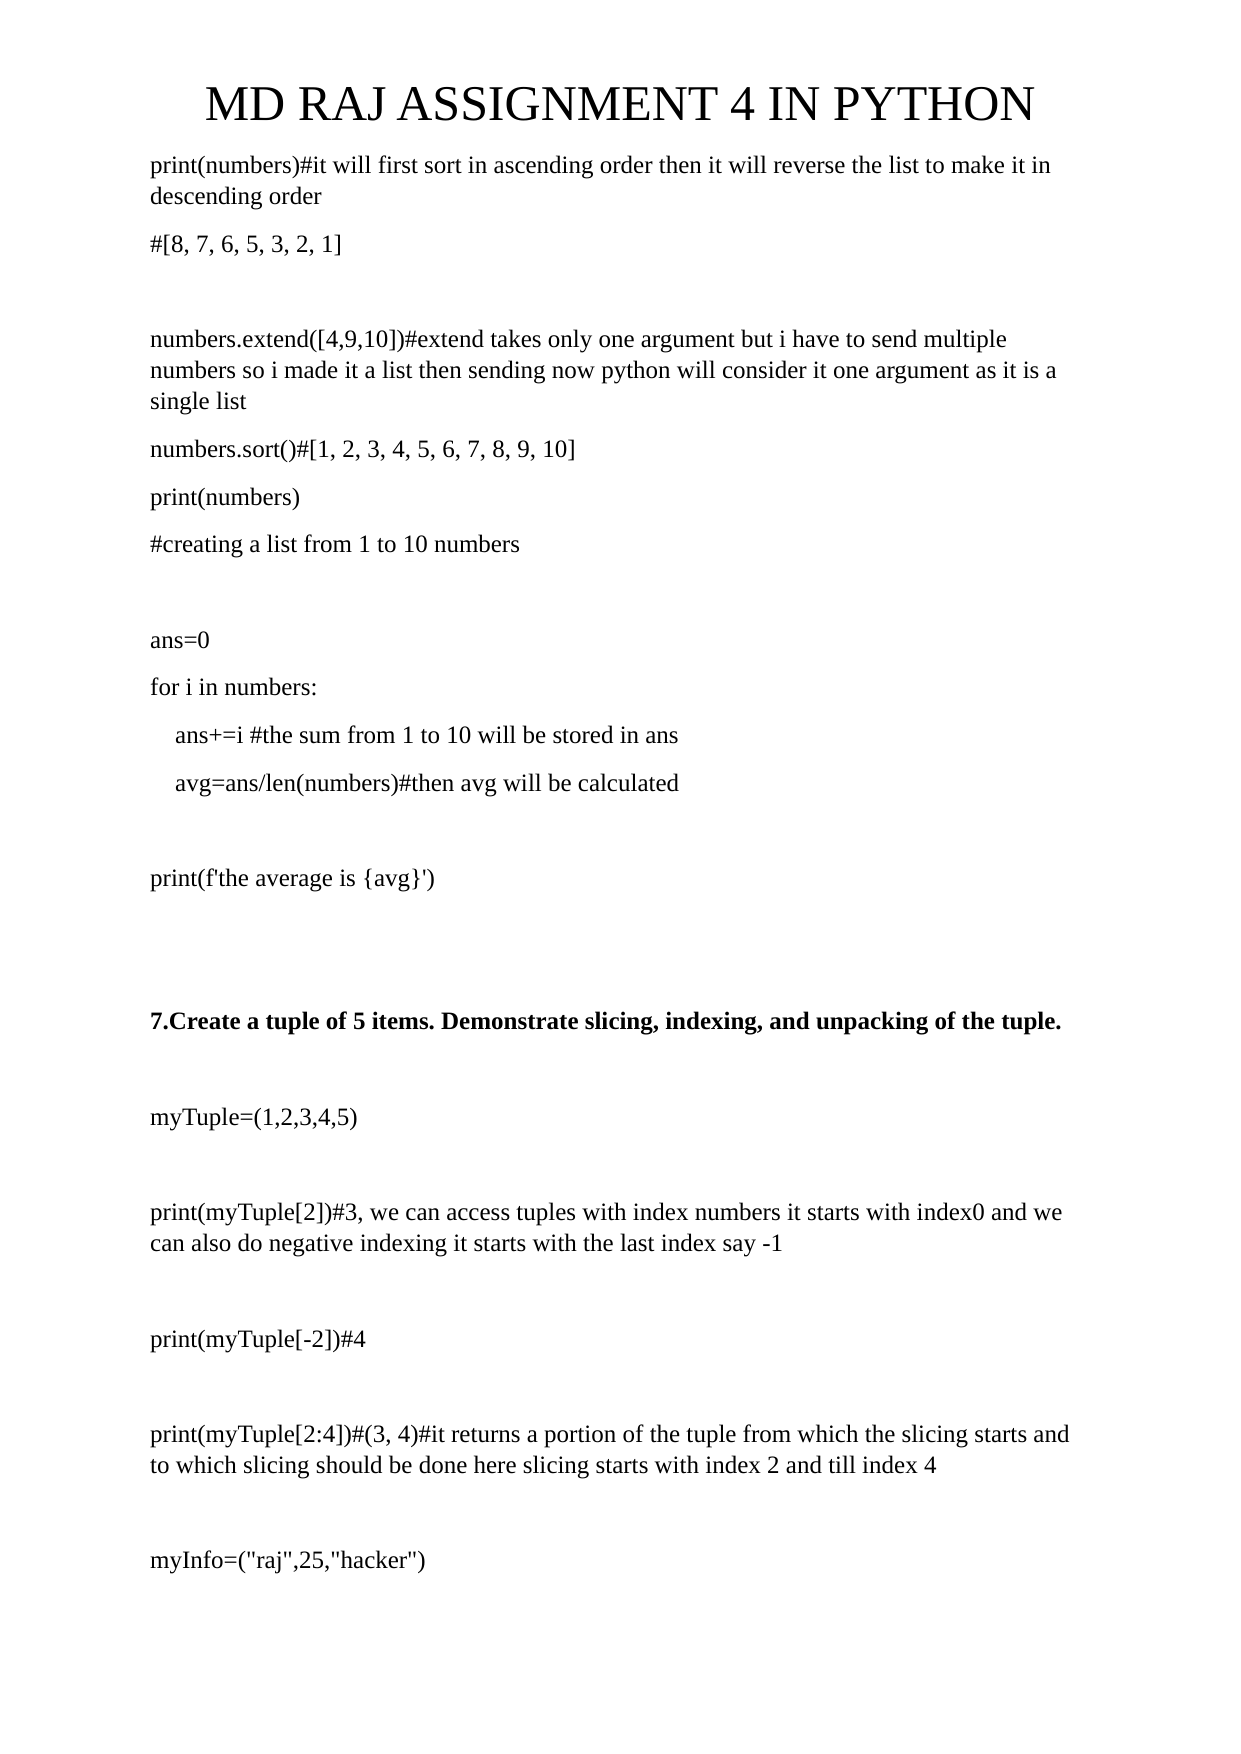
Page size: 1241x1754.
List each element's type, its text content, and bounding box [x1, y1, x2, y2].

text 7.Create a tuple of 5 items. Demonstrate slicing, indexing, and unpacking of the tuple. [150, 1006, 1090, 1035]
text print(numbers) [150, 482, 1090, 510]
text print(f'the average is {avg}') [150, 863, 1090, 892]
text print(numbers)#it will first sort in ascending order then it will reverse the list to make it in descending order [150, 150, 1090, 210]
text numbers.sort()#[1, 2, 3, 4, 5, 6, 7, 8, 9, 10] [150, 434, 1090, 463]
text #[8, 7, 6, 5, 3, 2, 1] [150, 229, 1090, 257]
text ans=0 [150, 625, 1090, 653]
text for i in numbers: [150, 672, 1090, 701]
text myInfo=("raj",25,"hacker") [150, 1546, 1090, 1574]
text myTuple=(1,2,3,4,5) [150, 1102, 1090, 1131]
text avg=ans/len(numbers)#then avg will be calculated [150, 768, 1090, 797]
text print(myTuple[2])#3, we can access tuples with index numbers it starts with index0 and we can also do negative indexing it starts with the last index say -1 [150, 1197, 1090, 1257]
text numbers.extend([4,9,10])#extend takes only one argument but i have to send multiple numbers so i made it a list then sending now python will consider it one argument as it is a single list [150, 324, 1090, 415]
text ans+=i #the sum from 1 to 10 will be stored in ans [150, 720, 1090, 749]
text print(myTuple[2:4])#(3, 4)#it returns a portion of the tuple from which the slicing starts and to which slicing should be done here slicing starts with index 2 and till index 4 [150, 1419, 1090, 1479]
text #creating a list from 1 to 10 numbers [150, 529, 1090, 558]
text print(myTuple[-2])#4 [150, 1324, 1090, 1352]
